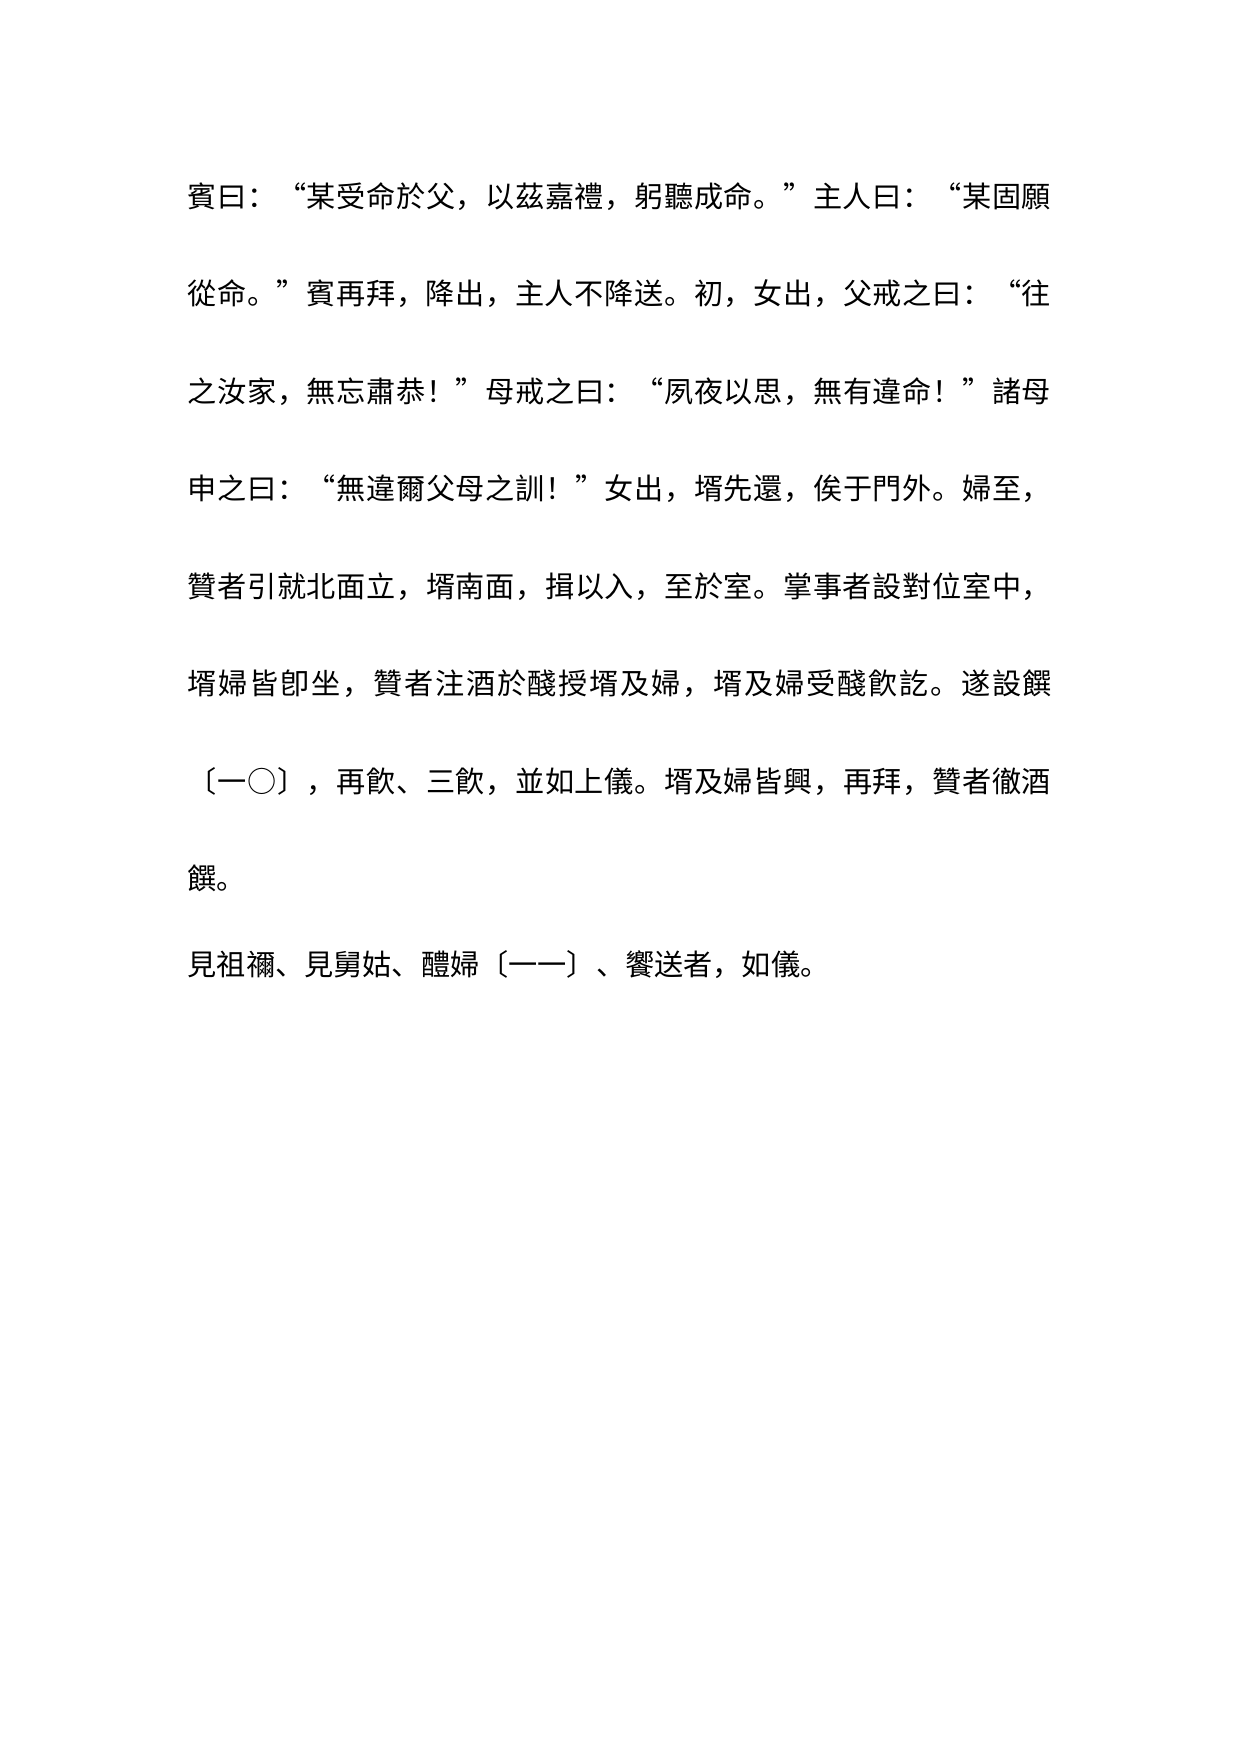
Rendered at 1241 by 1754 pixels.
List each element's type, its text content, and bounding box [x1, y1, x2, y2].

text 見祖禰、見舅姑、醴婦〔一一〕、饗送者，如儀。 [187, 931, 1053, 996]
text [187, 162, 1053, 909]
